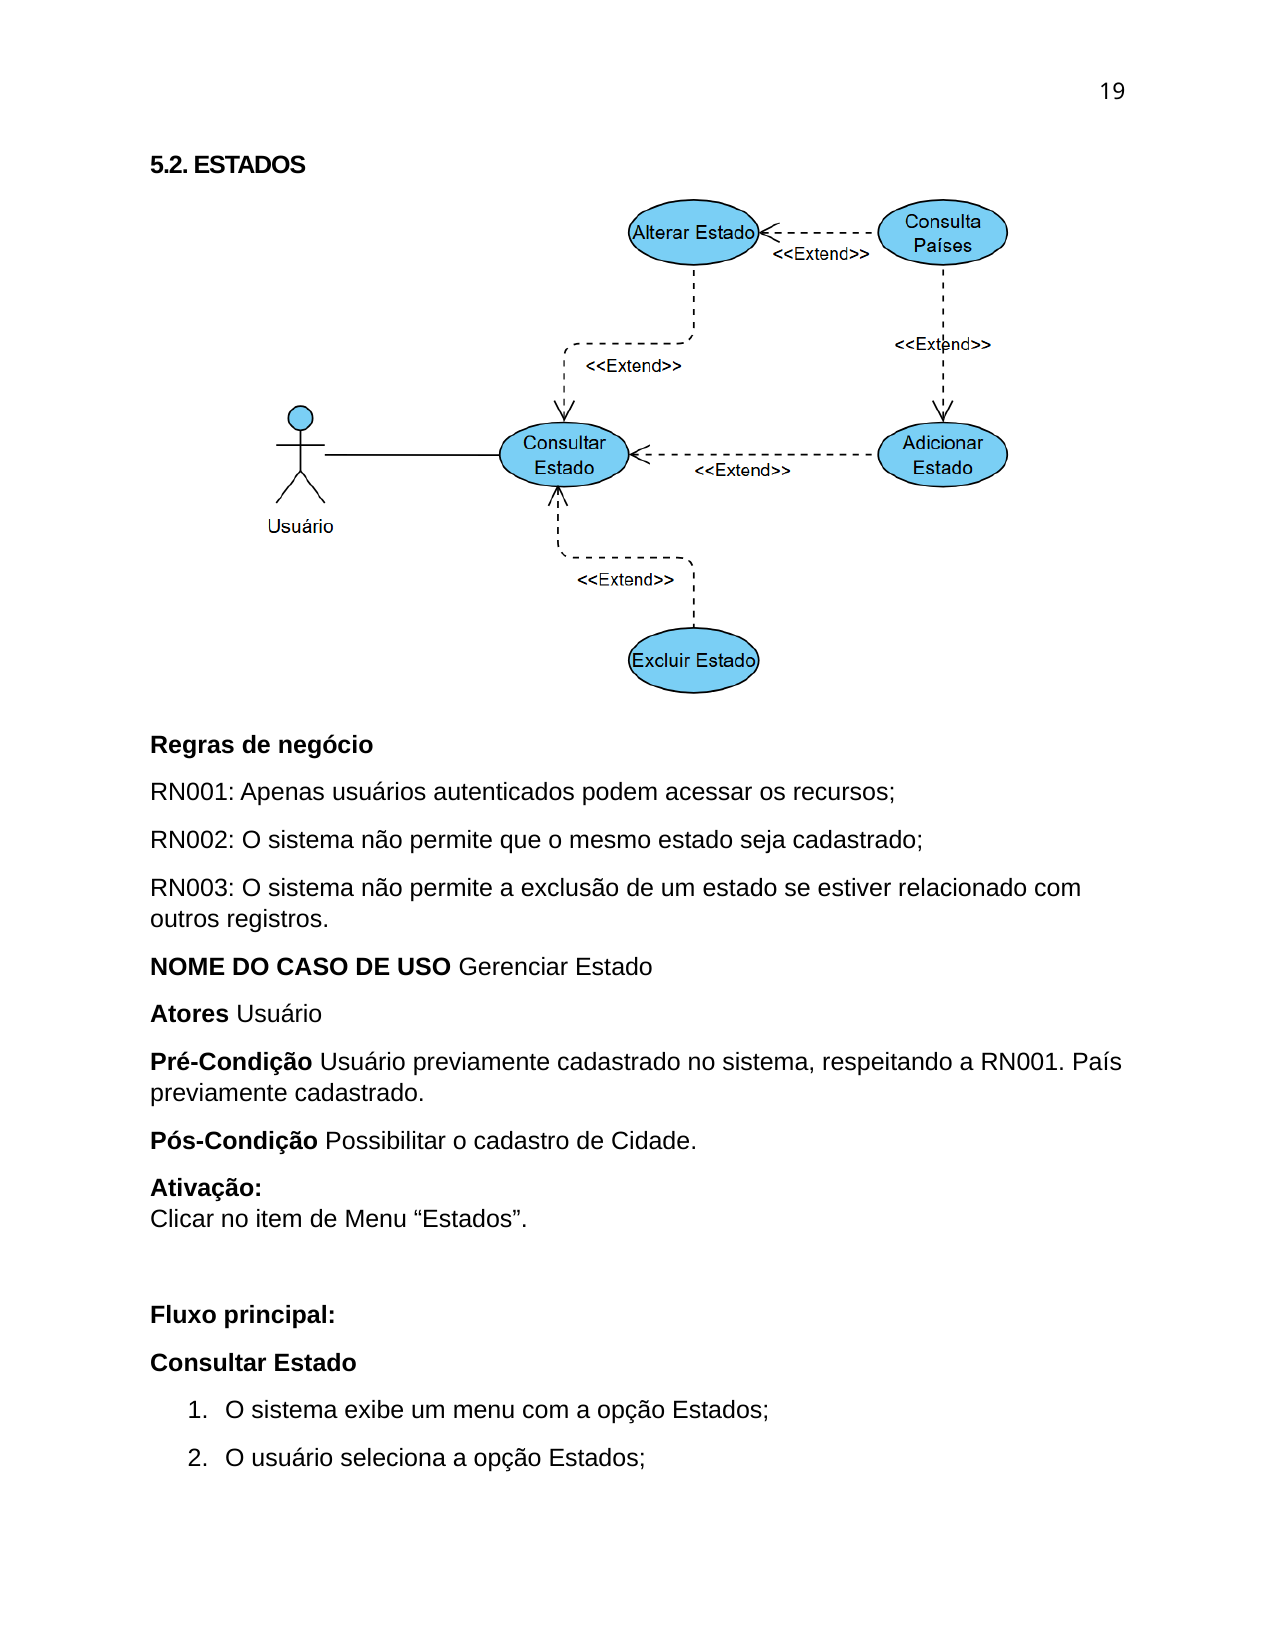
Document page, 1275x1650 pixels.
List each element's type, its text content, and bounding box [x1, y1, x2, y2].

text Fluxo principal: [150, 1300, 1125, 1329]
picture [245, 187, 1030, 711]
text RN001: Apenas usuários autenticados podem acessar os recursos; [150, 777, 1125, 806]
text RN003: O sistema não permite a exclusão de um estado se estiver relacionado com outros registros. [150, 873, 1125, 933]
text Regras de negócio [150, 730, 1125, 758]
text Atores Usuário [150, 999, 1125, 1028]
title 5.2. ESTADOS [150, 150, 1125, 179]
text Pós-Condição Possibilitar o cadastro de Cidade. [150, 1126, 1125, 1154]
list O usuário seleciona a opção Estados; [187, 1443, 1125, 1472]
text RN002: O sistema não permite que o mesmo estado seja cadastrado; [150, 825, 1125, 854]
text Pré-Condição Usuário previamente cadastrado no sistema, respeitando a RN001. País previamente cadastrado. [150, 1047, 1125, 1107]
text Consultar Estado [150, 1348, 1125, 1376]
text NOME DO CASO DE USO Gerenciar Estado [150, 952, 1125, 980]
text Ativação: Clicar no item de Menu “Estados”. [150, 1173, 1125, 1233]
list O sistema exibe um menu com a opção Estados; [187, 1395, 1125, 1424]
